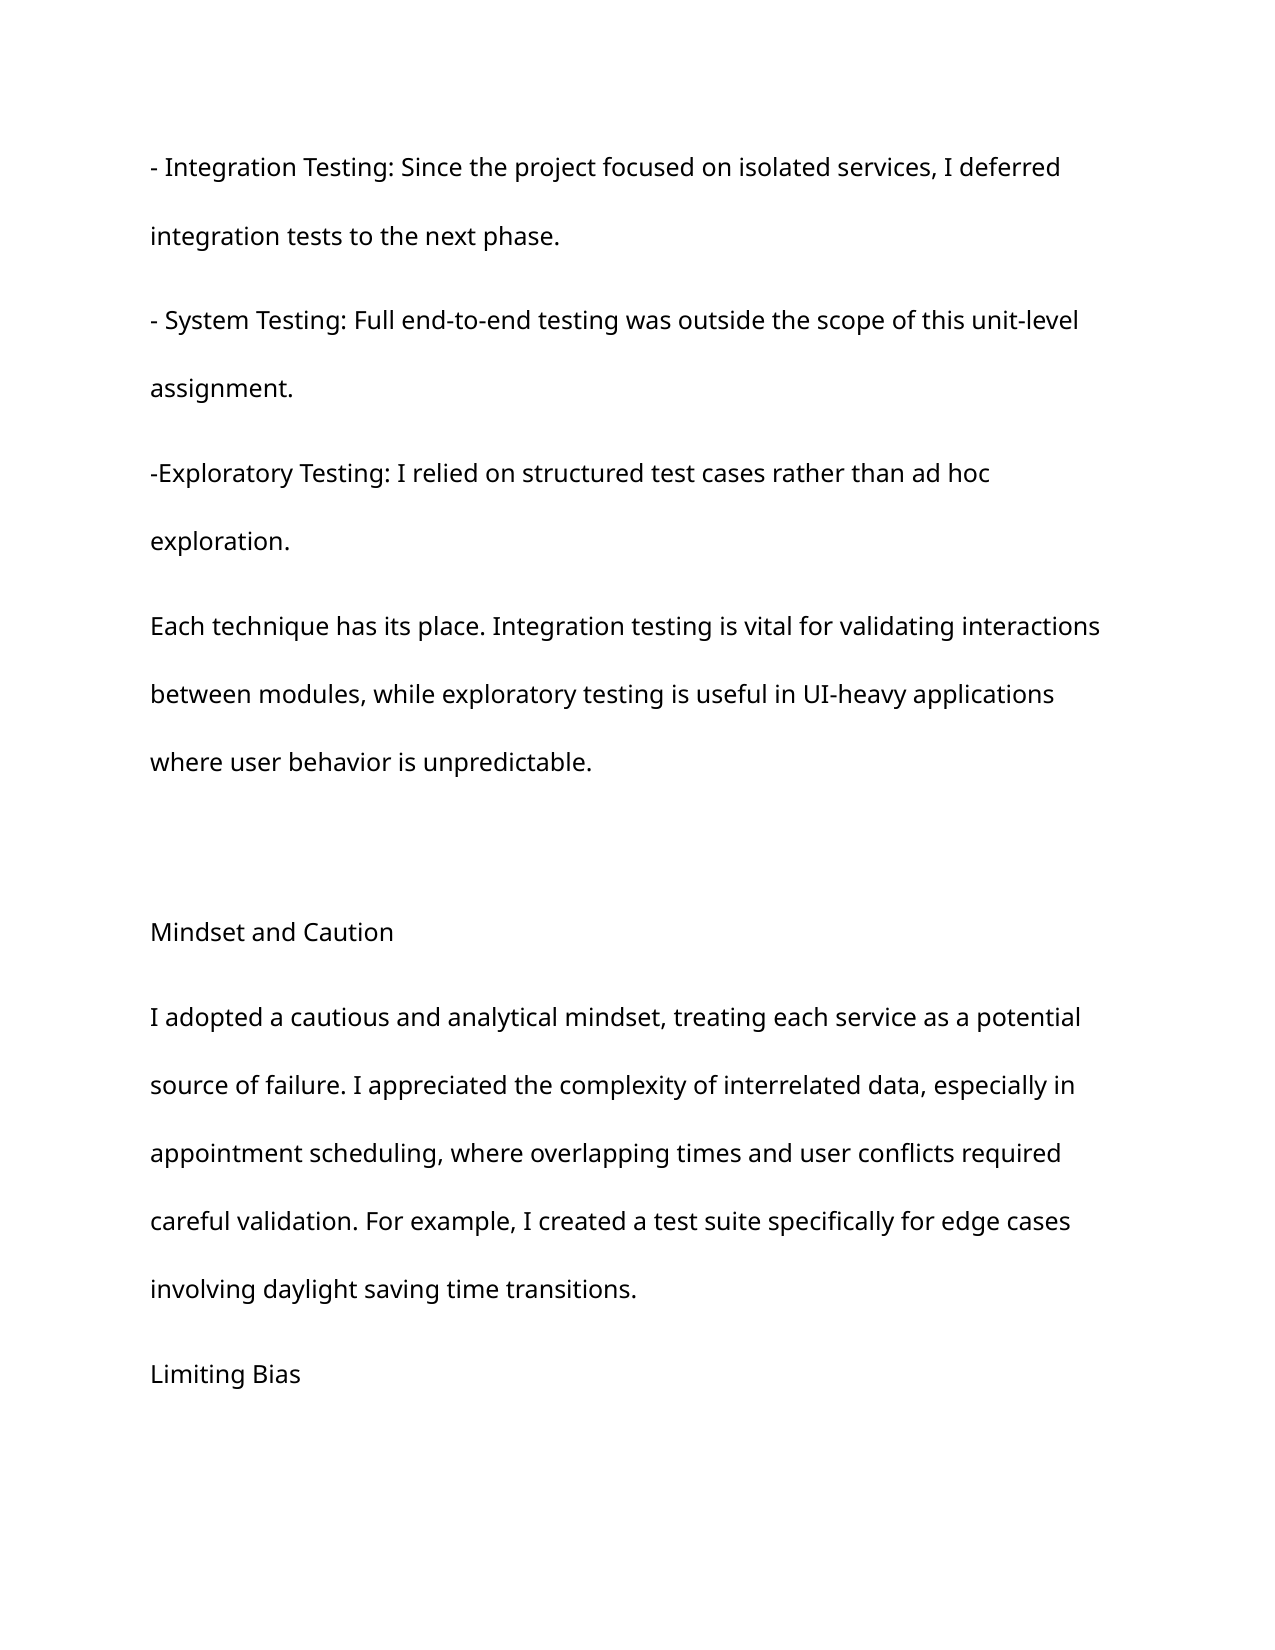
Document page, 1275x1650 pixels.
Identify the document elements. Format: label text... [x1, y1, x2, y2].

text Each technique has its place. Integration testing is vital for validating interactions between modules, while exploratory testing is useful in UI-heavy applications where user behavior is unpredictable. [150, 609, 1125, 779]
text I adopted a cautious and analytical mindset, treating each service as a potential source of failure. I appreciated the complexity of interrelated data, especially in appointment scheduling, where overlapping times and user conflicts required careful validation. For example, I created a test suite specifically for edge cases involving daylight saving time transitions. [150, 999, 1125, 1306]
text - Integration Testing: Since the project focused on isolated services, I deferred integration tests to the next phase. [150, 150, 1125, 252]
text Mindset and Caution [150, 914, 1125, 949]
text -Exploratory Testing: I relied on structured test cases rather than ad hoc exploration. [150, 456, 1125, 558]
text Limiting Bias [150, 1357, 1125, 1391]
text - System Testing: Full end-to-end testing was outside the scope of this unit-level assignment. [150, 303, 1125, 405]
